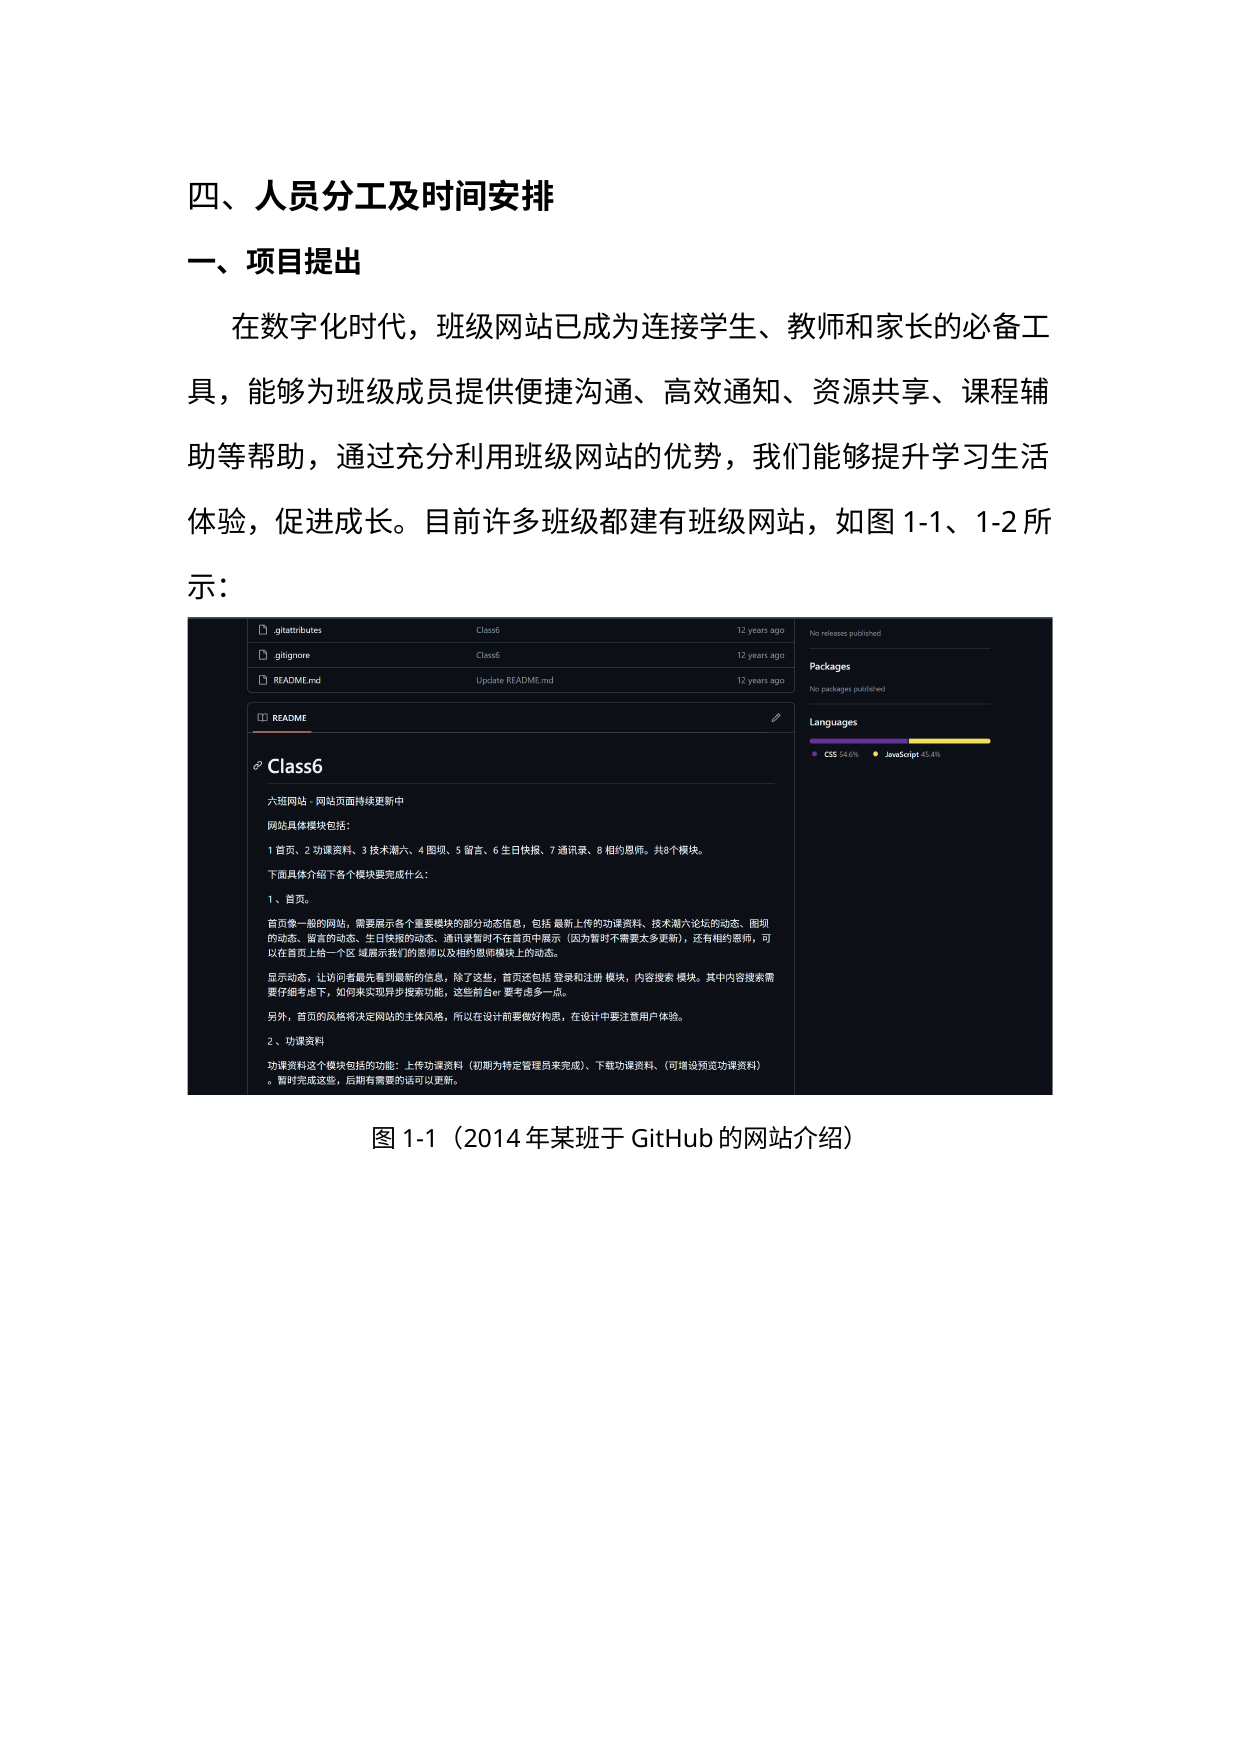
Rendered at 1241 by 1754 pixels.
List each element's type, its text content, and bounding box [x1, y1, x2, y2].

text 在数字化时代，班级网站已成为连接学生、教师和家长的必备工具，能够为班级成员提供便捷沟通、高效通知、资源共享、课程辅助等帮助，通过充分利用班级网站的优势，我们能够提升学习生活体验，促进成长。目前许多班级都建有班级网站，如图1-1、1-2所示： [187, 292, 1053, 617]
text 四、人员分工及时间安排 [187, 162, 1053, 227]
picture [187, 617, 1053, 1095]
text 图1-1（2014年某班于GitHub的网站介绍） [187, 1104, 1053, 1169]
text 一、项目提出 [187, 227, 1053, 292]
